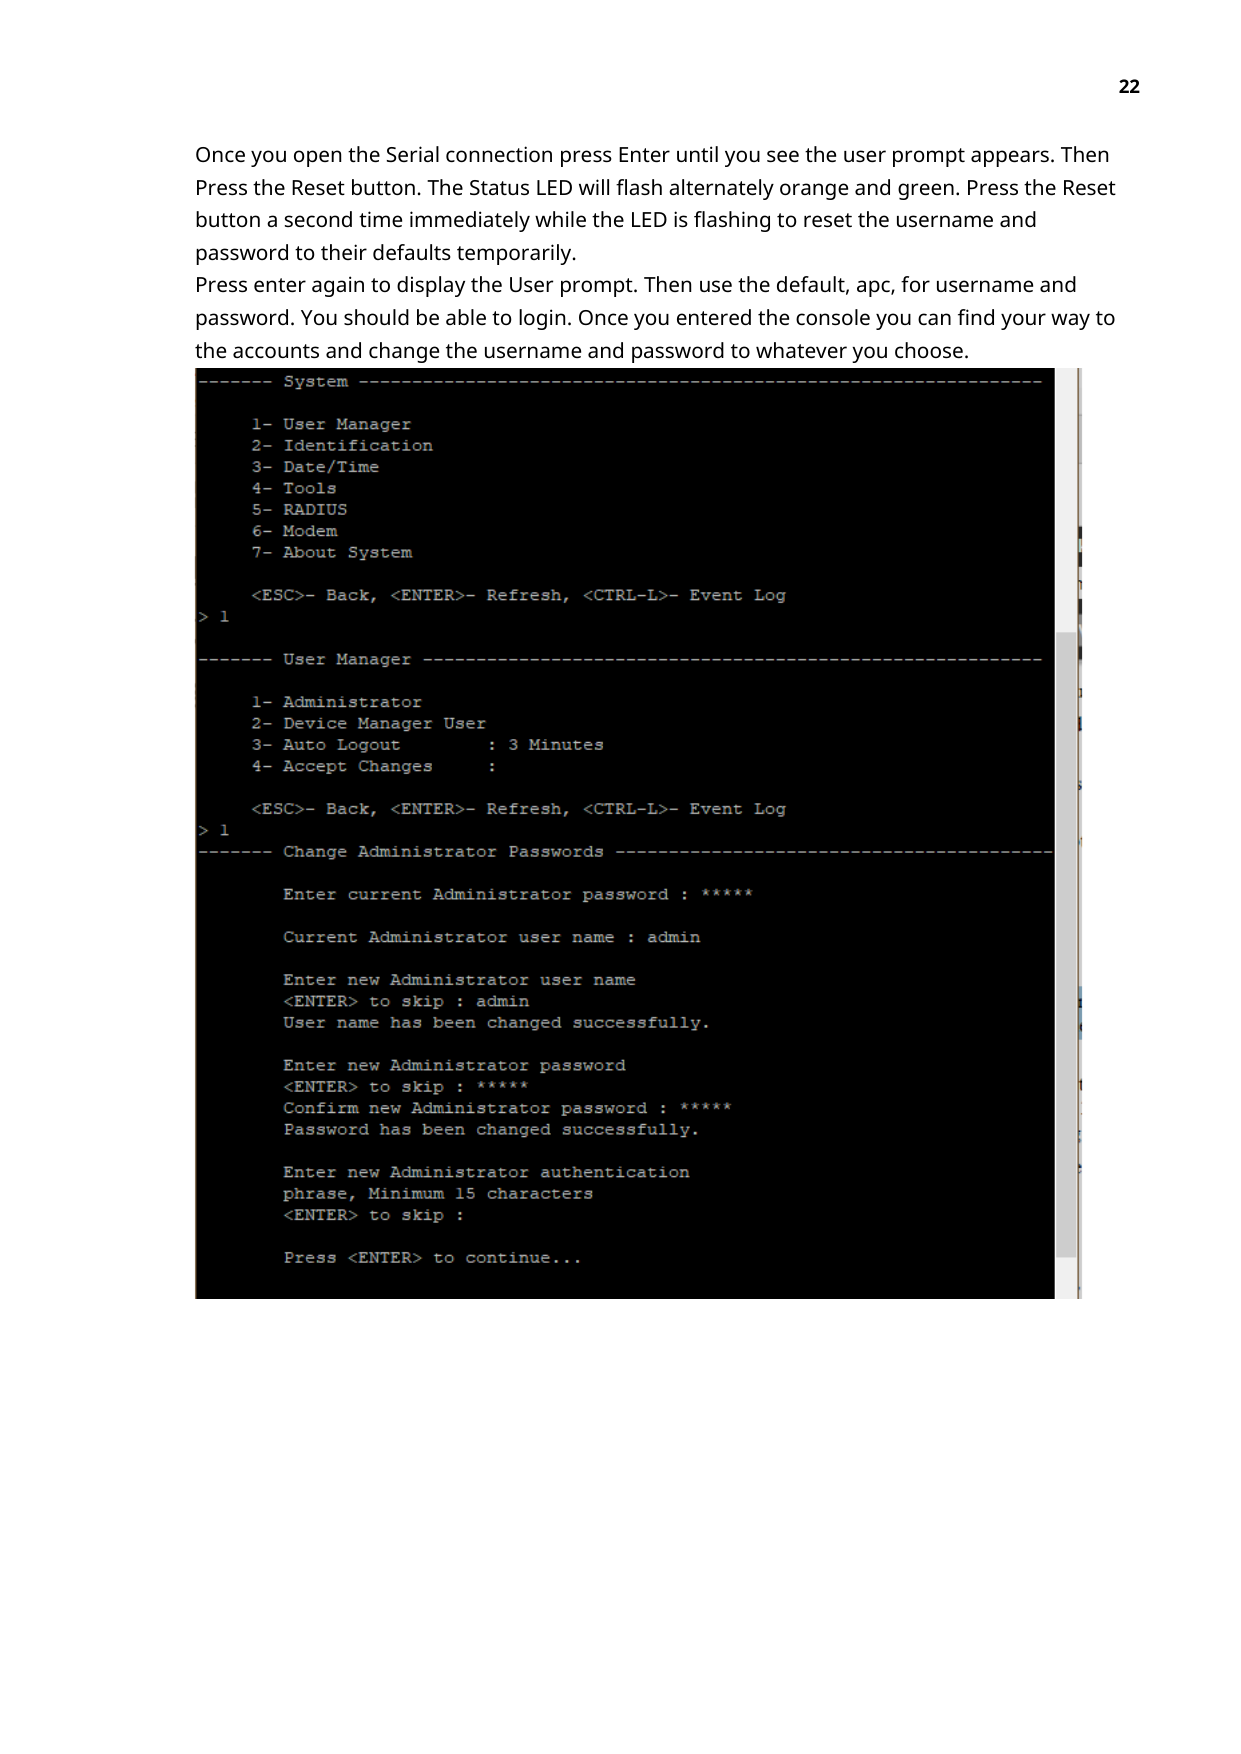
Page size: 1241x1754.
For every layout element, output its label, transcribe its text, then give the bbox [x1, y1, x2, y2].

picture [194, 368, 1083, 1299]
text Press enter again to display the User prompt. Then use the default, apc, for username and password. You should be able to login. Once you entered the console you can find your way to the accounts and change the username and password to whatever you choose. [195, 271, 1122, 364]
text Once you open the Serial connection press Enter until you see the user prompt appears. Then Press the Reset button. The Status LED will flash alternately orange and green. Press the Reset button a second time immediately while the LED is flashing to reset the username and password to their defaults temporarily. [195, 140, 1122, 266]
